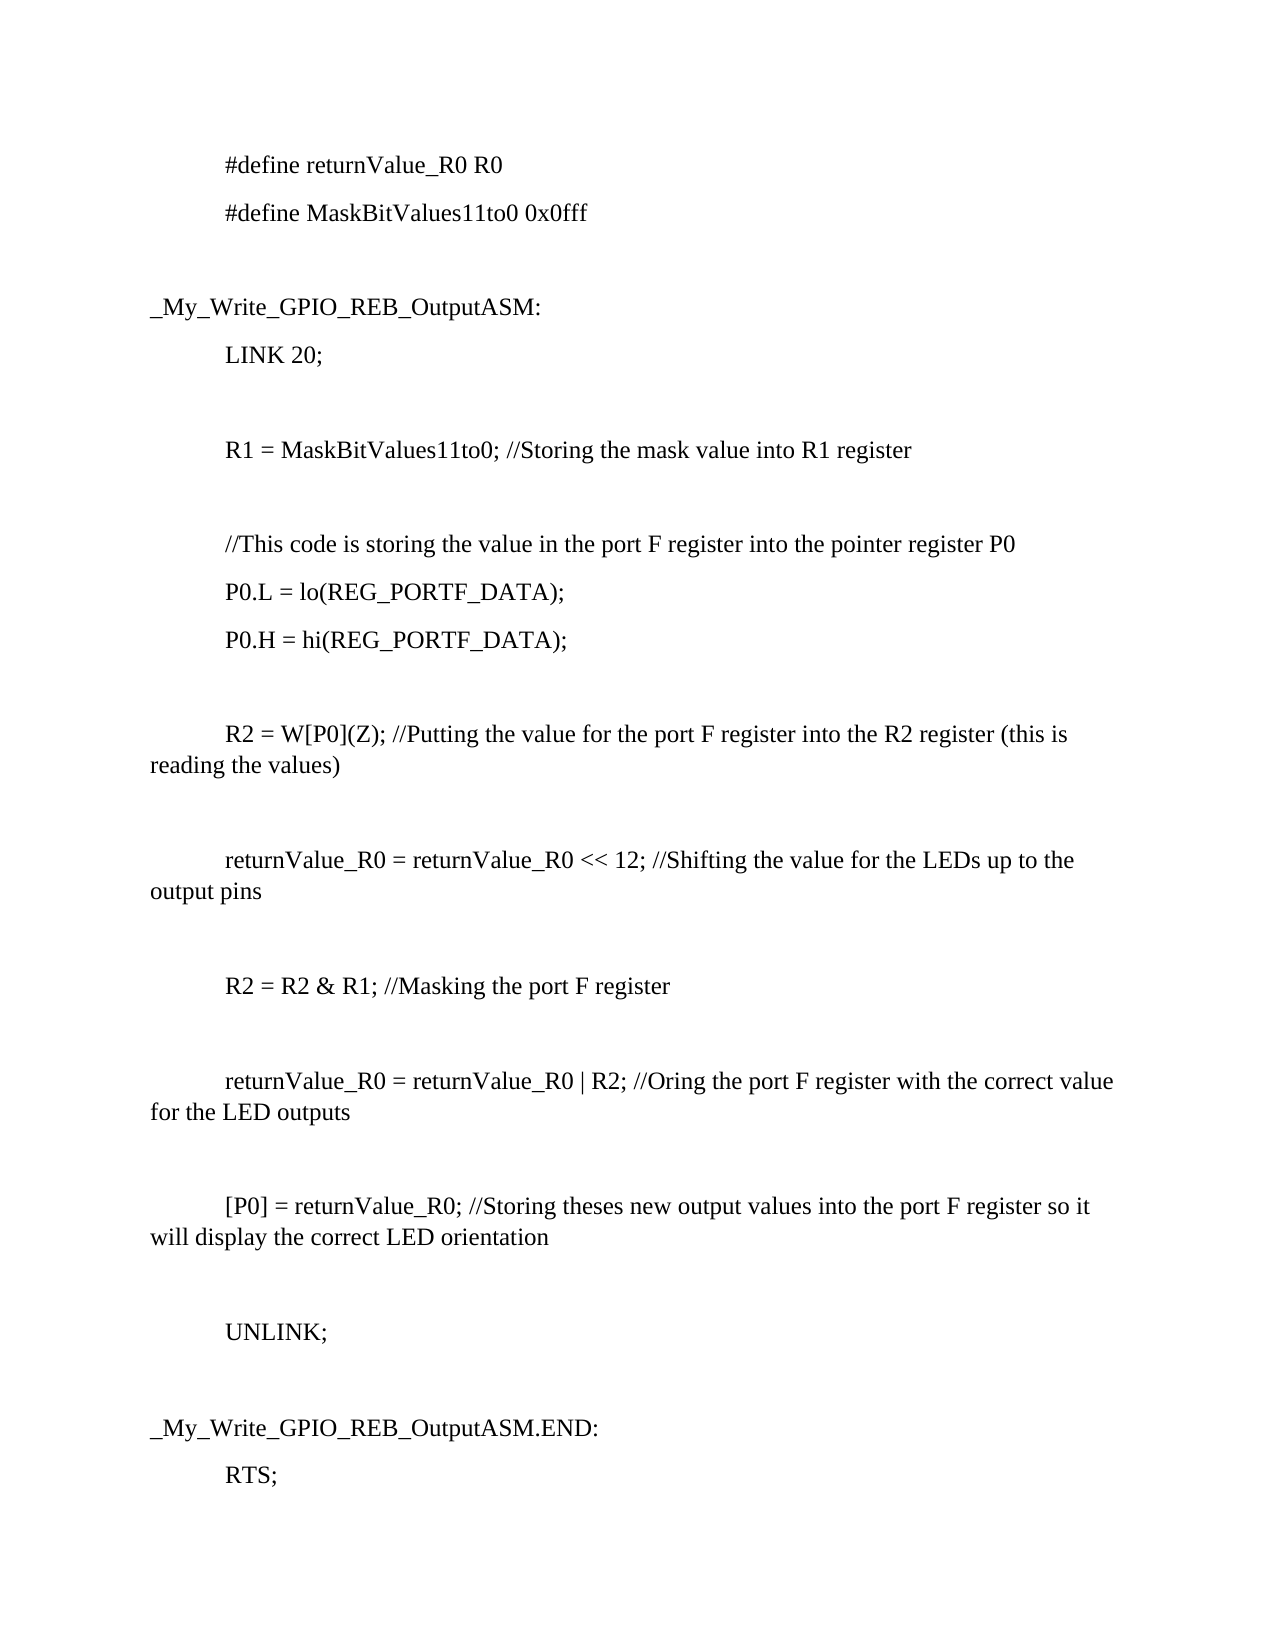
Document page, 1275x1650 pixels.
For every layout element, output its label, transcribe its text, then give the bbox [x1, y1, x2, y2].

text [P0] = returnValue_R0; //Storing theses new output values into the port F register so it will display the correct LED orientation [150, 1191, 1125, 1251]
text returnValue_R0 = returnValue_R0 << 12; //Shifting the value for the LEDs up to the output pins [150, 845, 1125, 905]
text returnValue_R0 = returnValue_R0 | R2; //Oring the port F register with the correct value for the LED outputs [150, 1066, 1125, 1126]
text P0.H = hi(REG_PORTF_DATA); [150, 625, 1125, 654]
text UNLINK; [150, 1317, 1125, 1346]
text LINK 20; [150, 340, 1125, 369]
text RTS; [150, 1460, 1125, 1489]
text P0.L = lo(REG_PORTF_DATA); [150, 577, 1125, 606]
text #define returnValue_R0 R0 [150, 150, 1125, 179]
text //This code is storing the value in the port F register into the pointer register P0 [150, 529, 1125, 558]
text _My_Write_GPIO_REB_OutputASM.END: [150, 1413, 1125, 1441]
text R2 = W[P0](Z); //Putting the value for the port F register into the R2 register (this is reading the values) [150, 719, 1125, 779]
text R2 = R2 & R1; //Masking the port F register [150, 971, 1125, 1000]
text R1 = MaskBitValues11to0; //Storing the mask value into R1 register [150, 435, 1125, 463]
text _My_Write_GPIO_REB_OutputASM: [150, 292, 1125, 321]
text #define MaskBitValues11to0 0x0fff [150, 198, 1125, 226]
